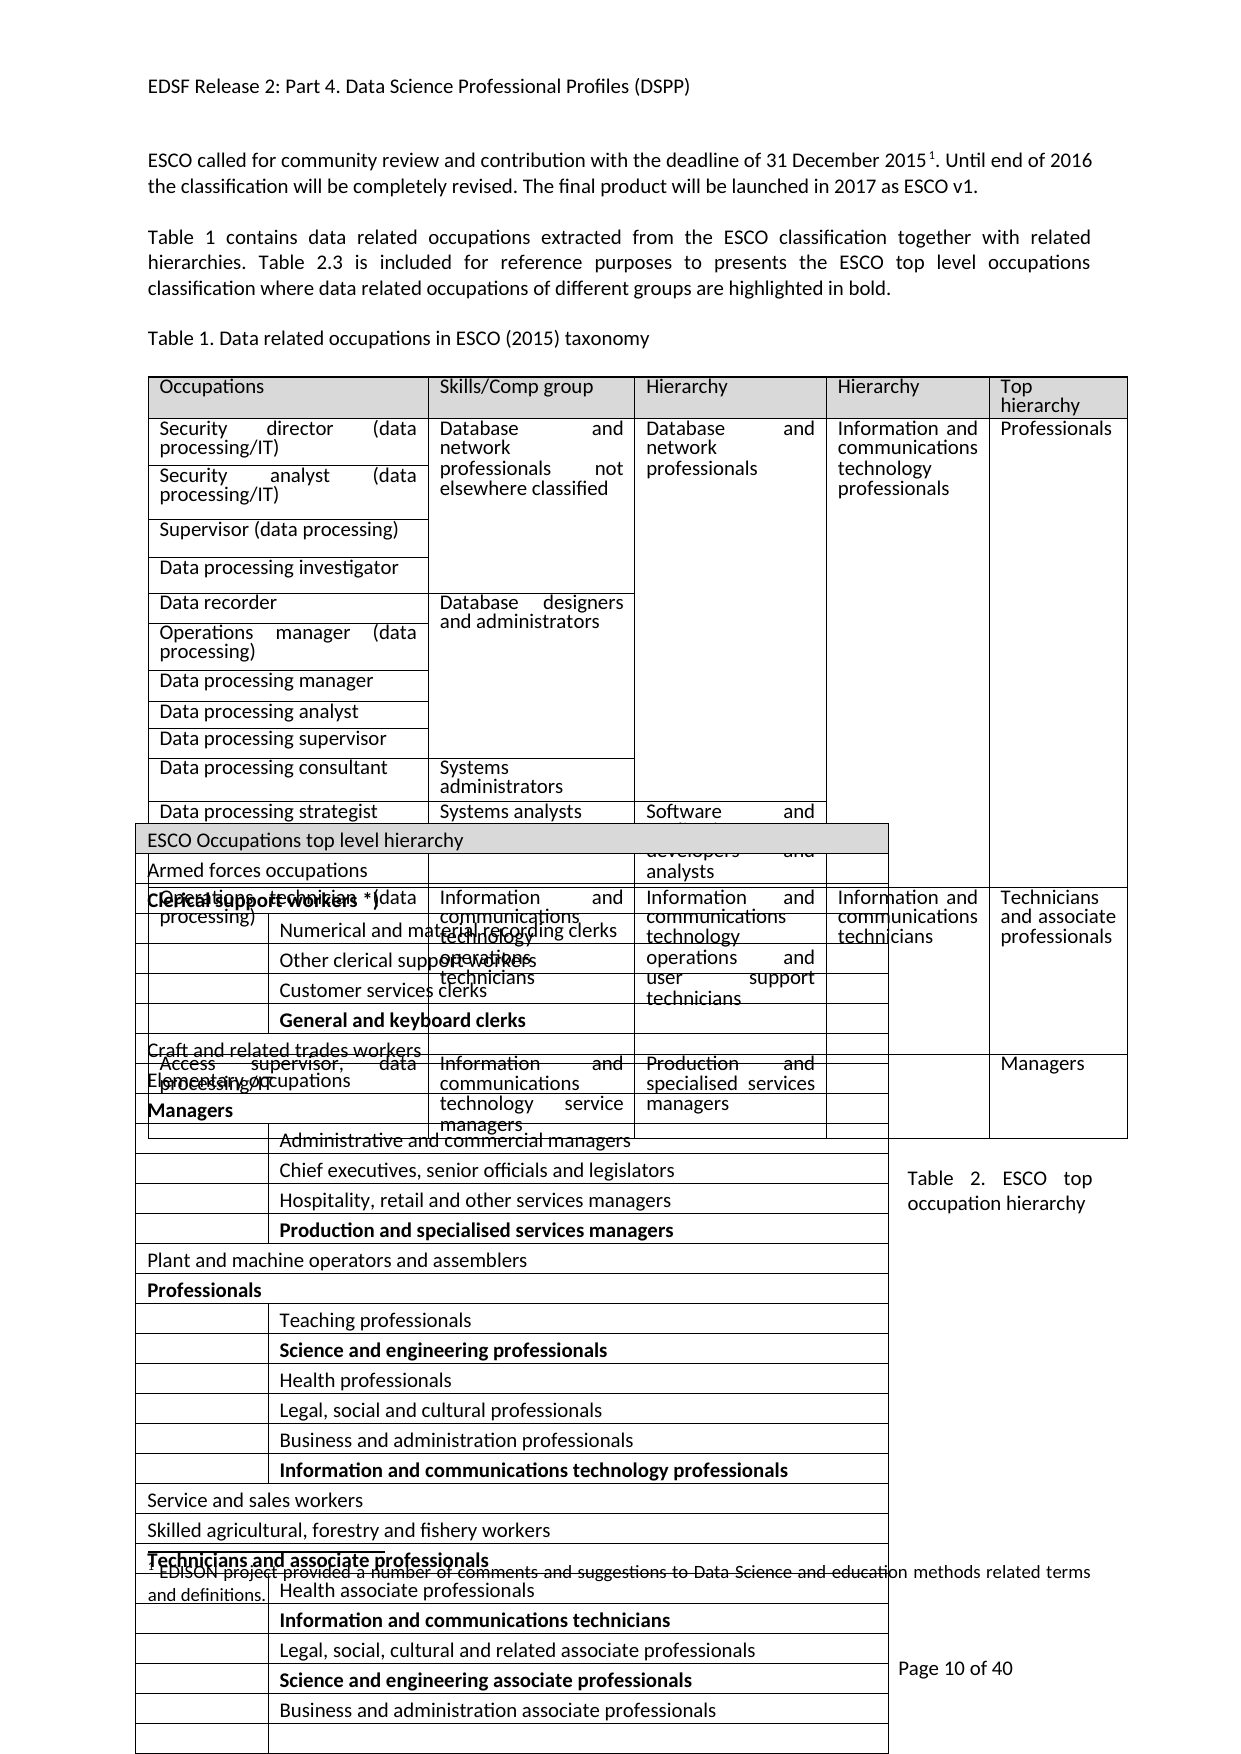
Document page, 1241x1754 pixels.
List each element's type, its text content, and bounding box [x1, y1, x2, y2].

table_cell Data processing manager [149, 671, 428, 701]
table_cell Elementary occupations [136, 1064, 888, 1093]
table_cell Database and network professionals [635, 419, 826, 801]
table_cell Operations manager (data processing) [149, 624, 428, 670]
table_cell Managers [136, 1094, 888, 1123]
table_cell [136, 1634, 268, 1663]
table_cell Service and sales workers [136, 1484, 888, 1513]
table_cell [136, 1334, 268, 1363]
table_cell Technicians and associate professionals [136, 1544, 888, 1573]
table_cell Database designers and administrators [429, 594, 634, 757]
table_cell [136, 1604, 268, 1633]
table_cell Data processing analyst [149, 702, 428, 728]
table_cell Security director (data processing/IT) [149, 419, 428, 465]
table_cell Numerical and material recording clerks [269, 914, 888, 943]
table_cell Security analyst (data processing/IT) [149, 466, 428, 519]
table_cell [136, 914, 268, 943]
table_cell Data processing consultant [149, 759, 428, 801]
table_cell Administrative and commercial managers [269, 1124, 888, 1153]
table_header Occupations [149, 378, 428, 418]
table_cell Professionals [136, 1274, 888, 1303]
table_cell [136, 1124, 268, 1153]
table_cell Information and communications technology professionals [269, 1454, 888, 1483]
table_cell Systems analysts [429, 802, 634, 823]
table_cell Business and administration professionals [269, 1424, 888, 1453]
table_cell Other clerical support workers [269, 944, 888, 973]
table_cell Technicians and associate professionals [990, 888, 1127, 1053]
table_cell [136, 1154, 268, 1183]
table_cell Data processing strategist [149, 802, 428, 823]
table_cell Legal, social, cultural and related associate professionals [269, 1634, 888, 1663]
table_cell Managers [990, 1055, 1127, 1138]
table_cell Data recorder [149, 594, 428, 622]
table_header ESCO Occupations top level hierarchy [136, 824, 888, 853]
text Table 1 contains data related occupations extracted from the ESCO classification together with related hierarchies. Table 2.3 is included for reference purposes to presents the ESCO top level occupations classification where data related occupations of different groups are highlighted in bold. [148, 224, 1093, 300]
table_cell Database and network professionals not elsewhere classified [429, 419, 634, 592]
table_cell Plant and machine operators and assemblers [136, 1244, 888, 1273]
table_header Top hierarchy [990, 378, 1127, 418]
table_header Skills/Comp group [429, 378, 634, 418]
table_cell Teaching professionals [269, 1304, 888, 1333]
table_cell [136, 1724, 268, 1753]
table_cell Business and administration associate professionals [269, 1694, 888, 1723]
table_cell Legal, social and cultural professionals [269, 1394, 888, 1423]
table_cell Information and communications technicians [889, 888, 989, 1053]
table_cell Information and communications technicians [269, 1604, 888, 1633]
table_cell Craft and related trades workers [136, 1034, 888, 1063]
table_cell [136, 1214, 268, 1243]
table_cell Science and engineering professionals [269, 1334, 888, 1363]
text Table 2. ESCO top occupation hierarchy [889, 1165, 1093, 1216]
table_cell [136, 1004, 268, 1033]
table_cell Production and specialised services managers [269, 1214, 888, 1243]
table_cell General and keyboard clerks [269, 1004, 888, 1033]
table_cell Systems administrators [429, 759, 634, 801]
table_cell [136, 1424, 268, 1453]
table_cell Supervisor (data processing) [149, 520, 428, 557]
table_cell Clerical support workers *) [136, 884, 888, 913]
table_cell Information and communications technology professionals [827, 419, 989, 887]
text Table 1. Data related occupations in ESCO (2015) taxonomy [148, 326, 1093, 351]
table_cell Professionals [990, 419, 1127, 887]
table_header Hierarchy [827, 378, 989, 418]
table_cell Health professionals [269, 1364, 888, 1393]
table_cell [136, 974, 268, 1003]
table_header Hierarchy [635, 378, 826, 418]
table_cell [136, 1304, 268, 1333]
table_cell Hospitality, retail and other services managers [269, 1184, 888, 1213]
text ESCO called for community review and contribution with the deadline of 31 December 2015. Until end of 2016 the classification will be completely revised. The final product will be launched in 2017 as ESCO v1. [148, 148, 1093, 198]
table_cell [136, 1364, 268, 1393]
table_cell Science and engineering associate professionals [269, 1664, 888, 1693]
table_cell [136, 1394, 268, 1423]
table_cell [136, 1184, 268, 1213]
table_cell Customer services clerks [269, 974, 888, 1003]
table_cell Chief executives, senior officials and legislators [269, 1154, 888, 1183]
table_cell [136, 1694, 268, 1723]
table_cell Armed forces occupations [136, 854, 888, 883]
table_cell Data processing supervisor [149, 729, 428, 757]
table_cell [269, 1724, 888, 1753]
table_cell [136, 1454, 268, 1483]
table_cell [136, 1574, 268, 1603]
table_cell Software and applications developers and analysts [635, 802, 826, 823]
table_cell Data processing investigator [149, 558, 428, 592]
table_cell Health associate professionals [269, 1574, 888, 1603]
table_cell [136, 1664, 268, 1693]
table_cell [136, 944, 268, 973]
table_cell [889, 1055, 989, 1138]
table_cell Skilled agricultural, forestry and fishery workers [136, 1514, 888, 1543]
